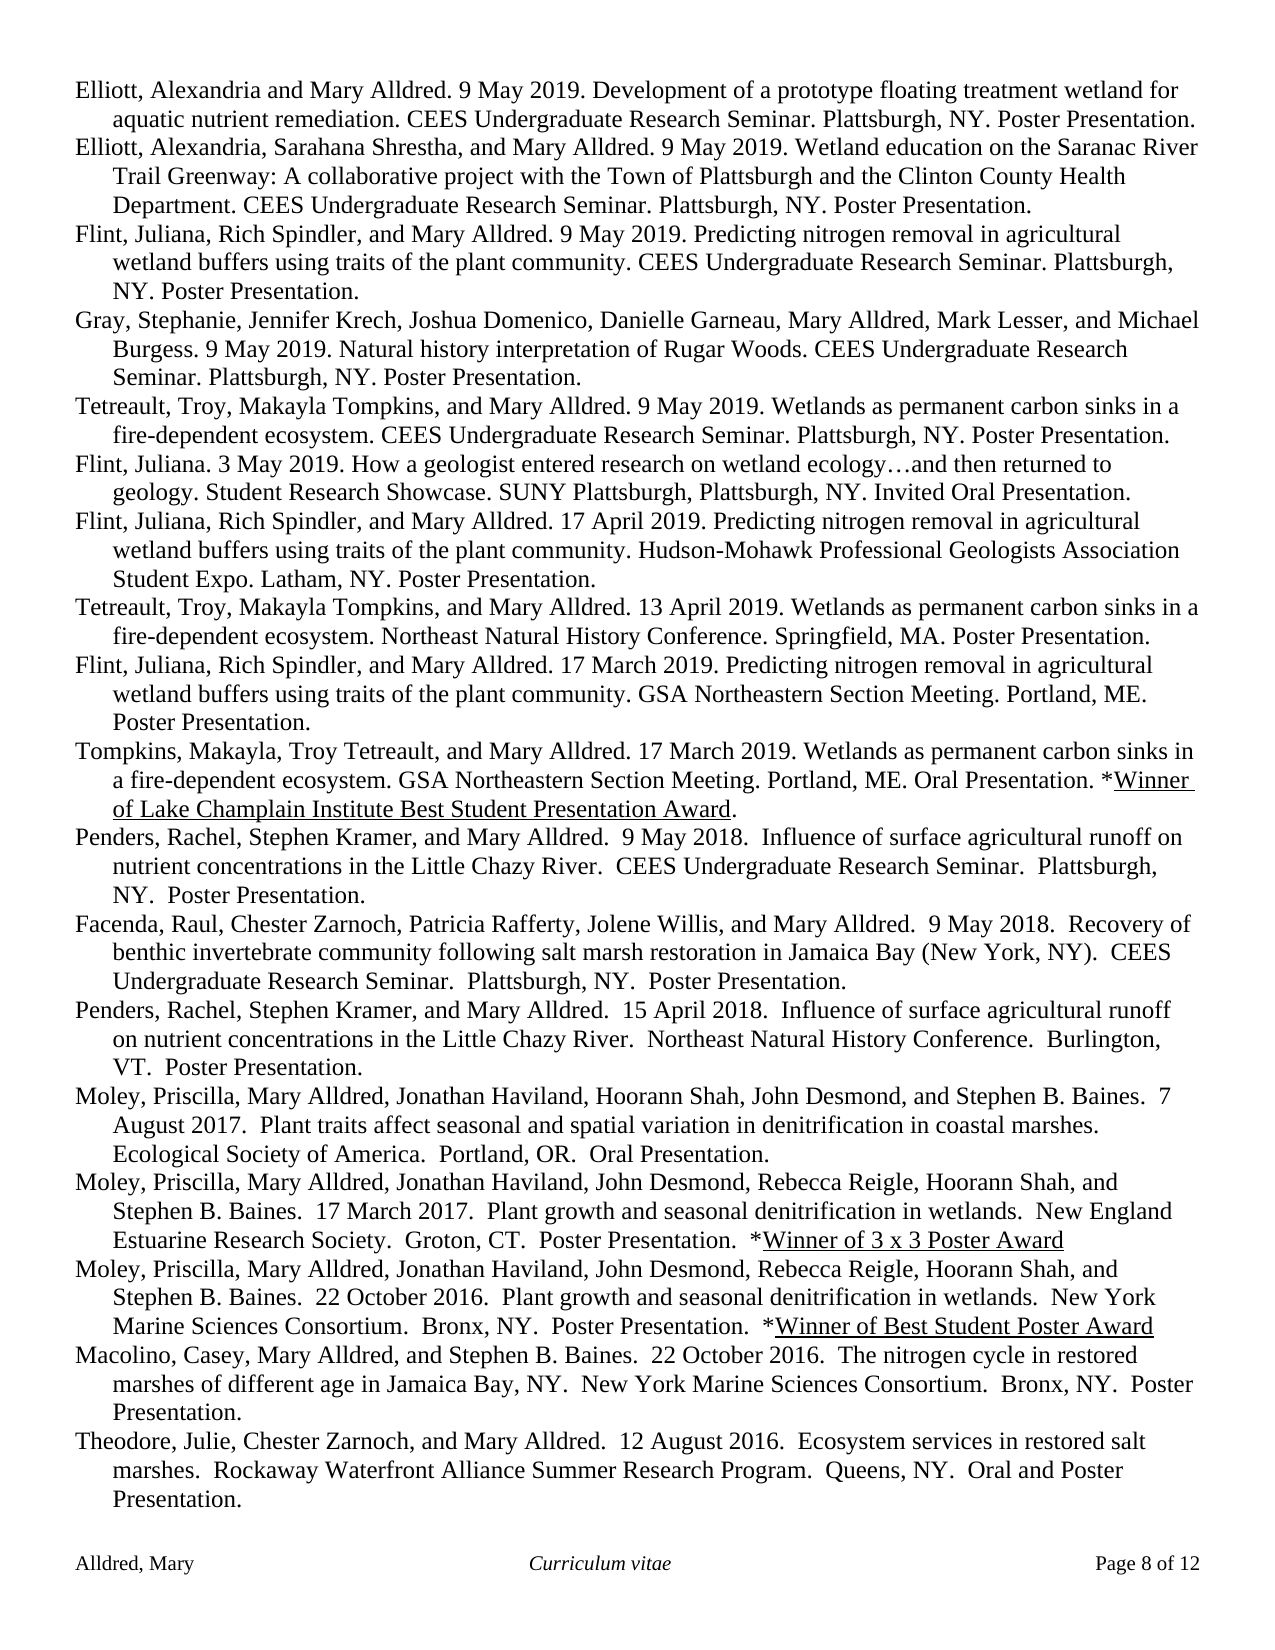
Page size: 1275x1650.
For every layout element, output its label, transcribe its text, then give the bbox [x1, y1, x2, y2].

text Facenda, Raul, Chester Zarnoch, Patricia Rafferty, Jolene Willis, and Mary Alldred. 9 May 2018. Recovery of benthic invertebrate community following salt marsh restoration in Jamaica Bay (New York, NY). CEES Undergraduate Research Seminar. Plattsburgh, NY. Poster Presentation. [75, 909, 1200, 995]
text Flint, Juliana. 3 May 2019. How a geologist entered research on wetland ecology…and then returned to geology. Student Research Showcase. SUNY Plattsburgh, Plattsburgh, NY. Invited Oral Presentation. [75, 449, 1200, 506]
text Penders, Rachel, Stephen Kramer, and Mary Alldred. 15 April 2018. Influence of surface agricultural runoff on nutrient concentrations in the Little Chazy River. Northeast Natural History Conference. Burlington, VT. Poster Presentation. [75, 995, 1200, 1081]
text Theodore, Julie, Chester Zarnoch, and Mary Alldred. 12 August 2016. Ecosystem services in restored salt marshes. Rockaway Waterfront Alliance Summer Research Program. Queens, NY. Oral and Poster Presentation. [75, 1426, 1200, 1512]
text Tetreault, Troy, Makayla Tompkins, and Mary Alldred. 9 May 2019. Wetlands as permanent carbon sinks in a fire-dependent ecosystem. CEES Undergraduate Research Seminar. Plattsburgh, NY. Poster Presentation. [75, 391, 1200, 449]
text Moley, Priscilla, Mary Alldred, Jonathan Haviland, John Desmond, Rebecca Reigle, Hoorann Shah, and Stephen B. Baines. 17 March 2017. Plant growth and seasonal denitrification in wetlands. New England Estuarine Research Society. Groton, CT. Poster Presentation. *Winner of 3 x 3 Poster Award [75, 1167, 1200, 1254]
text Macolino, Casey, Mary Alldred, and Stephen B. Baines. 22 October 2016. The nitrogen cycle in restored marshes of different age in Jamaica Bay, NY. New York Marine Sciences Consortium. Bronx, NY. Poster Presentation. [75, 1340, 1200, 1426]
text Tompkins, Makayla, Troy Tetreault, and Mary Alldred. 17 March 2019. Wetlands as permanent carbon sinks in a fire-dependent ecosystem. GSA Northeastern Section Meeting. Portland, ME. Oral Presentation. *Winner of Lake Champlain Institute Best Student Presentation Award. [75, 736, 1200, 822]
text Flint, Juliana, Rich Spindler, and Mary Alldred. 17 March 2019. Predicting nitrogen removal in agricultural wetland buffers using traits of the plant community. GSA Northeastern Section Meeting. Portland, ME. Poster Presentation. [75, 650, 1200, 736]
text Flint, Juliana, Rich Spindler, and Mary Alldred. 17 April 2019. Predicting nitrogen removal in agricultural wetland buffers using traits of the plant community. Hudson-Mohawk Professional Geologists Association Student Expo. Latham, NY. Poster Presentation. [75, 506, 1200, 592]
text Gray, Stephanie, Jennifer Krech, Joshua Domenico, Danielle Garneau, Mary Alldred, Mark Lesser, and Michael Burgess. 9 May 2019. Natural history interpretation of Rugar Woods. CEES Undergraduate Research Seminar. Plattsburgh, NY. Poster Presentation. [75, 305, 1200, 391]
text Tetreault, Troy, Makayla Tompkins, and Mary Alldred. 13 April 2019. Wetlands as permanent carbon sinks in a fire-dependent ecosystem. Northeast Natural History Conference. Springfield, MA. Poster Presentation. [75, 592, 1200, 650]
text Moley, Priscilla, Mary Alldred, Jonathan Haviland, John Desmond, Rebecca Reigle, Hoorann Shah, and Stephen B. Baines. 22 October 2016. Plant growth and seasonal denitrification in wetlands. New York Marine Sciences Consortium. Bronx, NY. Poster Presentation. *Winner of Best Student Poster Award [75, 1254, 1200, 1340]
text Moley, Priscilla, Mary Alldred, Jonathan Haviland, Hoorann Shah, John Desmond, and Stephen B. Baines. 7 August 2017. Plant traits affect seasonal and spatial variation in denitrification in coastal marshes. Ecological Society of America. Portland, OR. Oral Presentation. [75, 1081, 1200, 1167]
text Penders, Rachel, Stephen Kramer, and Mary Alldred. 9 May 2018. Influence of surface agricultural runoff on nutrient concentrations in the Little Chazy River. CEES Undergraduate Research Seminar. Plattsburgh, NY. Poster Presentation. [75, 822, 1200, 909]
